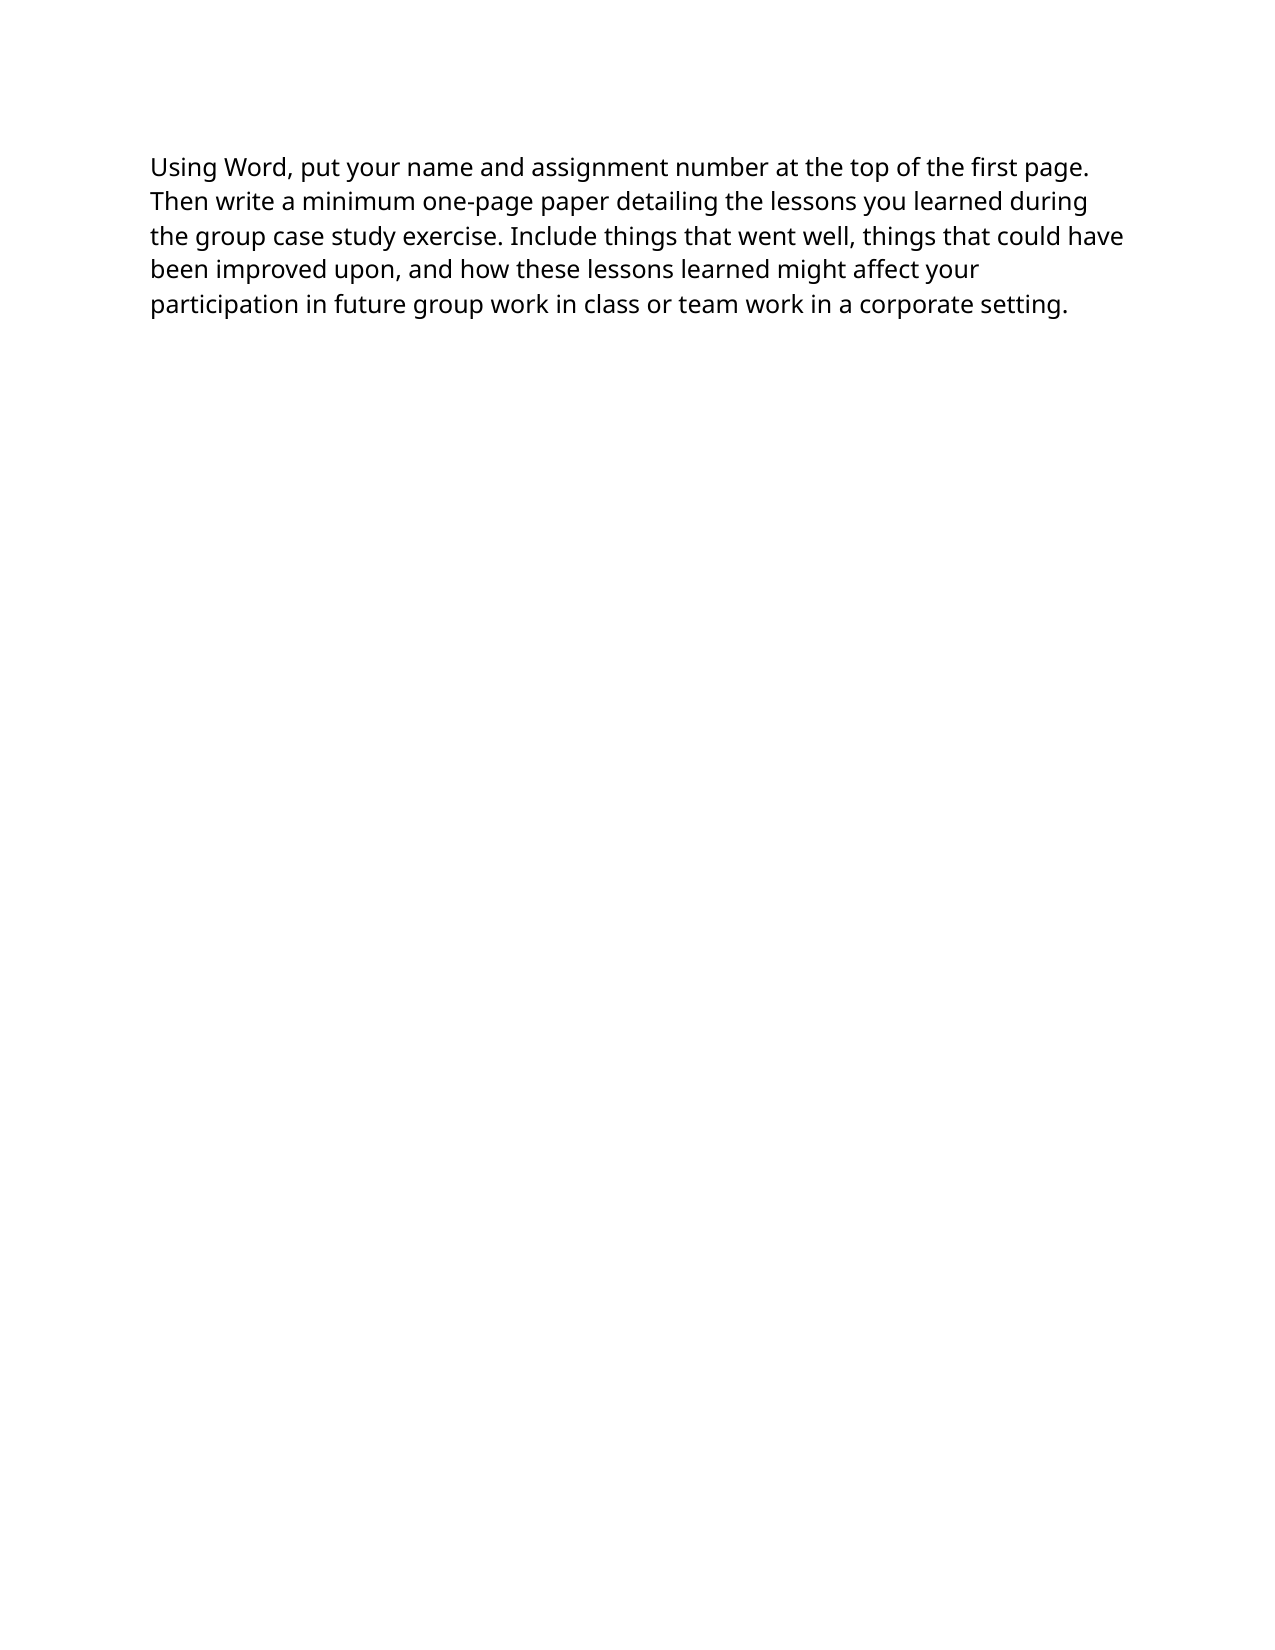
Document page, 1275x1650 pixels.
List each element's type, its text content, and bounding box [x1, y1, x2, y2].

text Using Word, put your name and assignment number at the top of the first page. Then write a minimum one-page paper detailing the lessons you learned during the group case study exercise. Include things that went well, things that could have been improved upon, and how these lessons learned might affect your participation in future group work in class or team work in a corporate setting. [150, 150, 1125, 320]
